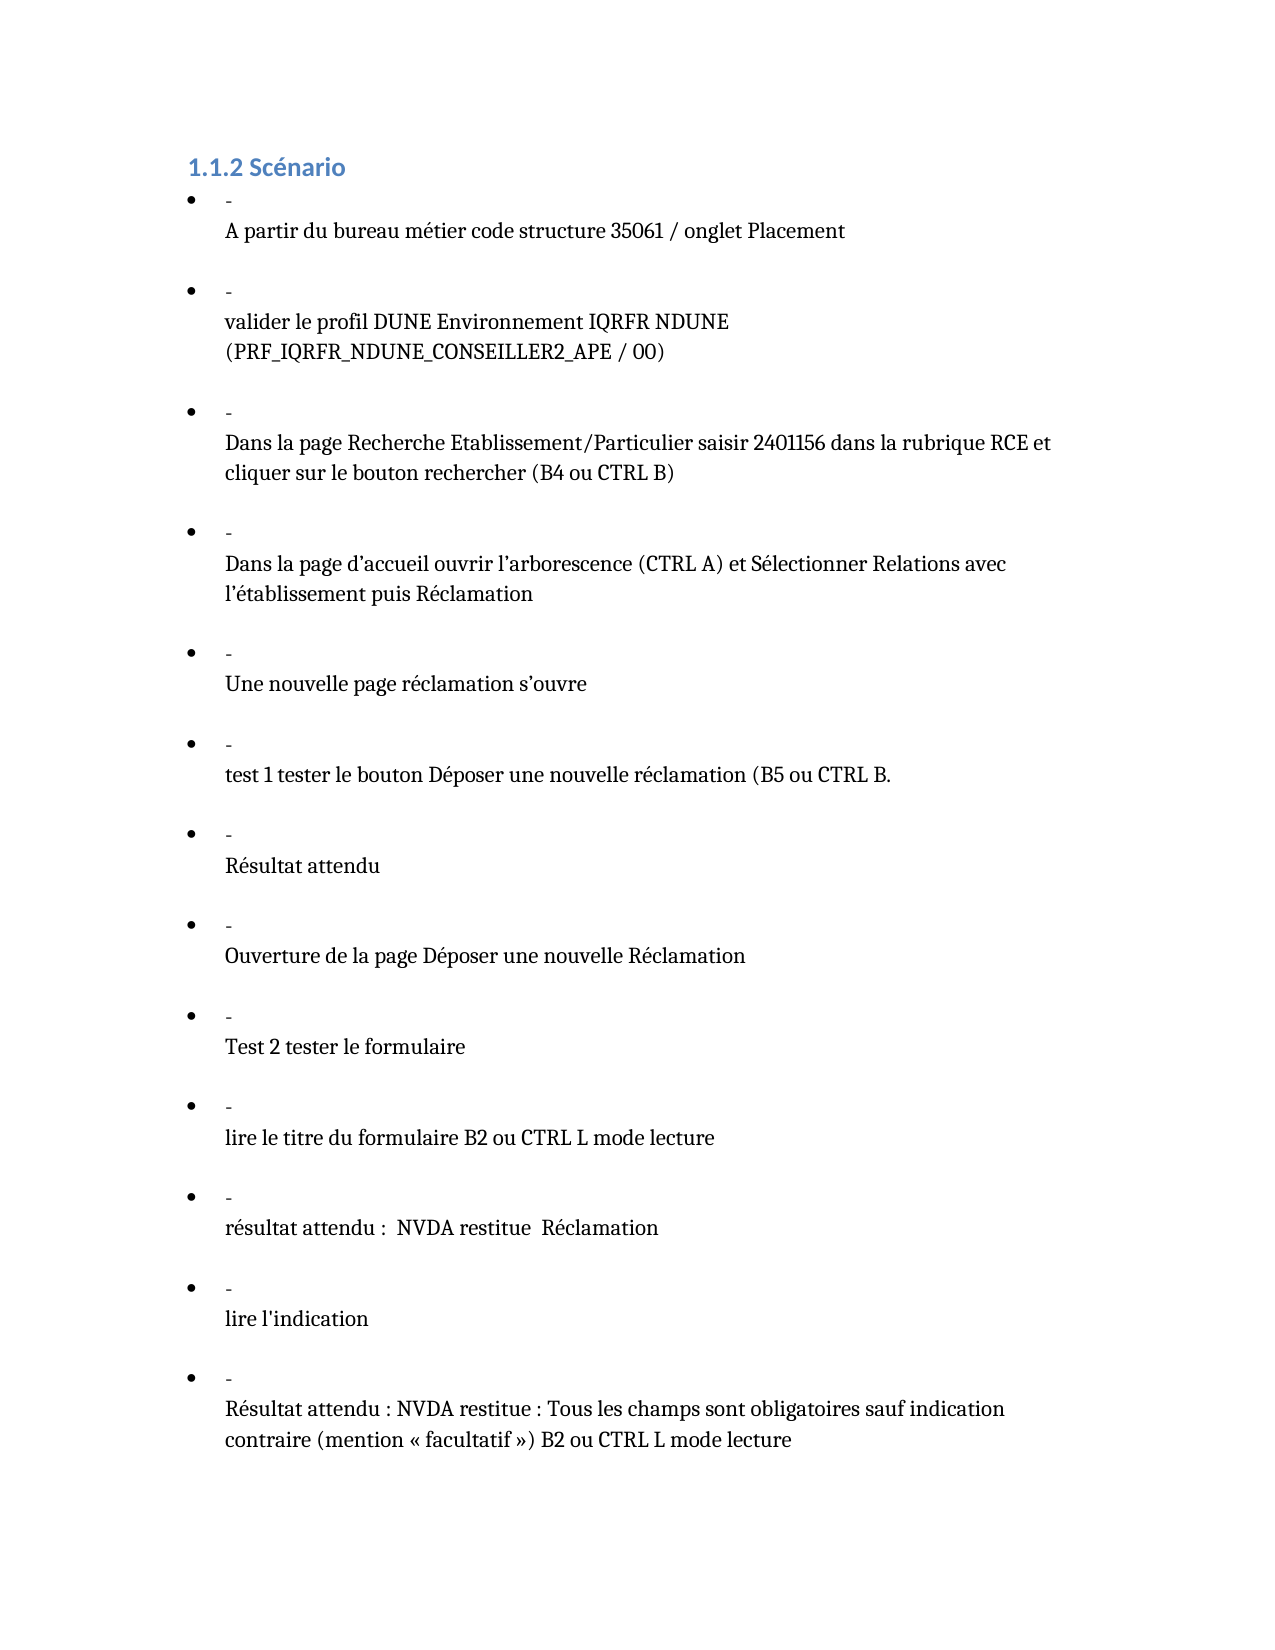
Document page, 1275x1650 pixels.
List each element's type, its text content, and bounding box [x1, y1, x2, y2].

list - lire le titre du formulaire B2 ou CTRL L mode lecture [187, 1094, 1087, 1181]
list - Dans la page Recherche Etablissement/Particulier saisir 2401156 dans la rubrique RCE et cliquer sur le bouton rechercher (B4 ou CTRL B) [187, 399, 1087, 516]
list - résultat attendu : NVDA restitue Réclamation [187, 1185, 1087, 1272]
list - Test 2 tester le formulaire [187, 1003, 1087, 1090]
list - test 1 tester le bouton Déposer une nouvelle réclamation (B5 ou CTRL B. [187, 732, 1087, 818]
list - A partir du bureau métier code structure 35061 / onglet Placement [187, 188, 1087, 275]
list - Ouverture de la page Déposer une nouvelle Réclamation [187, 913, 1087, 1000]
list - Résultat attendu : NVDA restitue : Tous les champs sont obligatoires sauf indication contraire (mention « facultatif ») B2 ou CTRL L mode lecture [187, 1366, 1087, 1483]
list - Dans la page d’accueil ouvrir l’arborescence (CTRL A) et Sélectionner Relations avec l’établissement puis Réclamation [187, 520, 1087, 637]
list - valider le profil DUNE Environnement IQRFR NDUNE (PRF_IQRFR_NDUNE_CONSEILLER2_APE / 00) [187, 278, 1087, 396]
list - lire l'indication [187, 1275, 1087, 1362]
subtitle 1.1.2 Scénario [187, 150, 1087, 183]
list - Résultat attendu [187, 822, 1087, 909]
list - Une nouvelle page réclamation s’ouvre [187, 641, 1087, 728]
